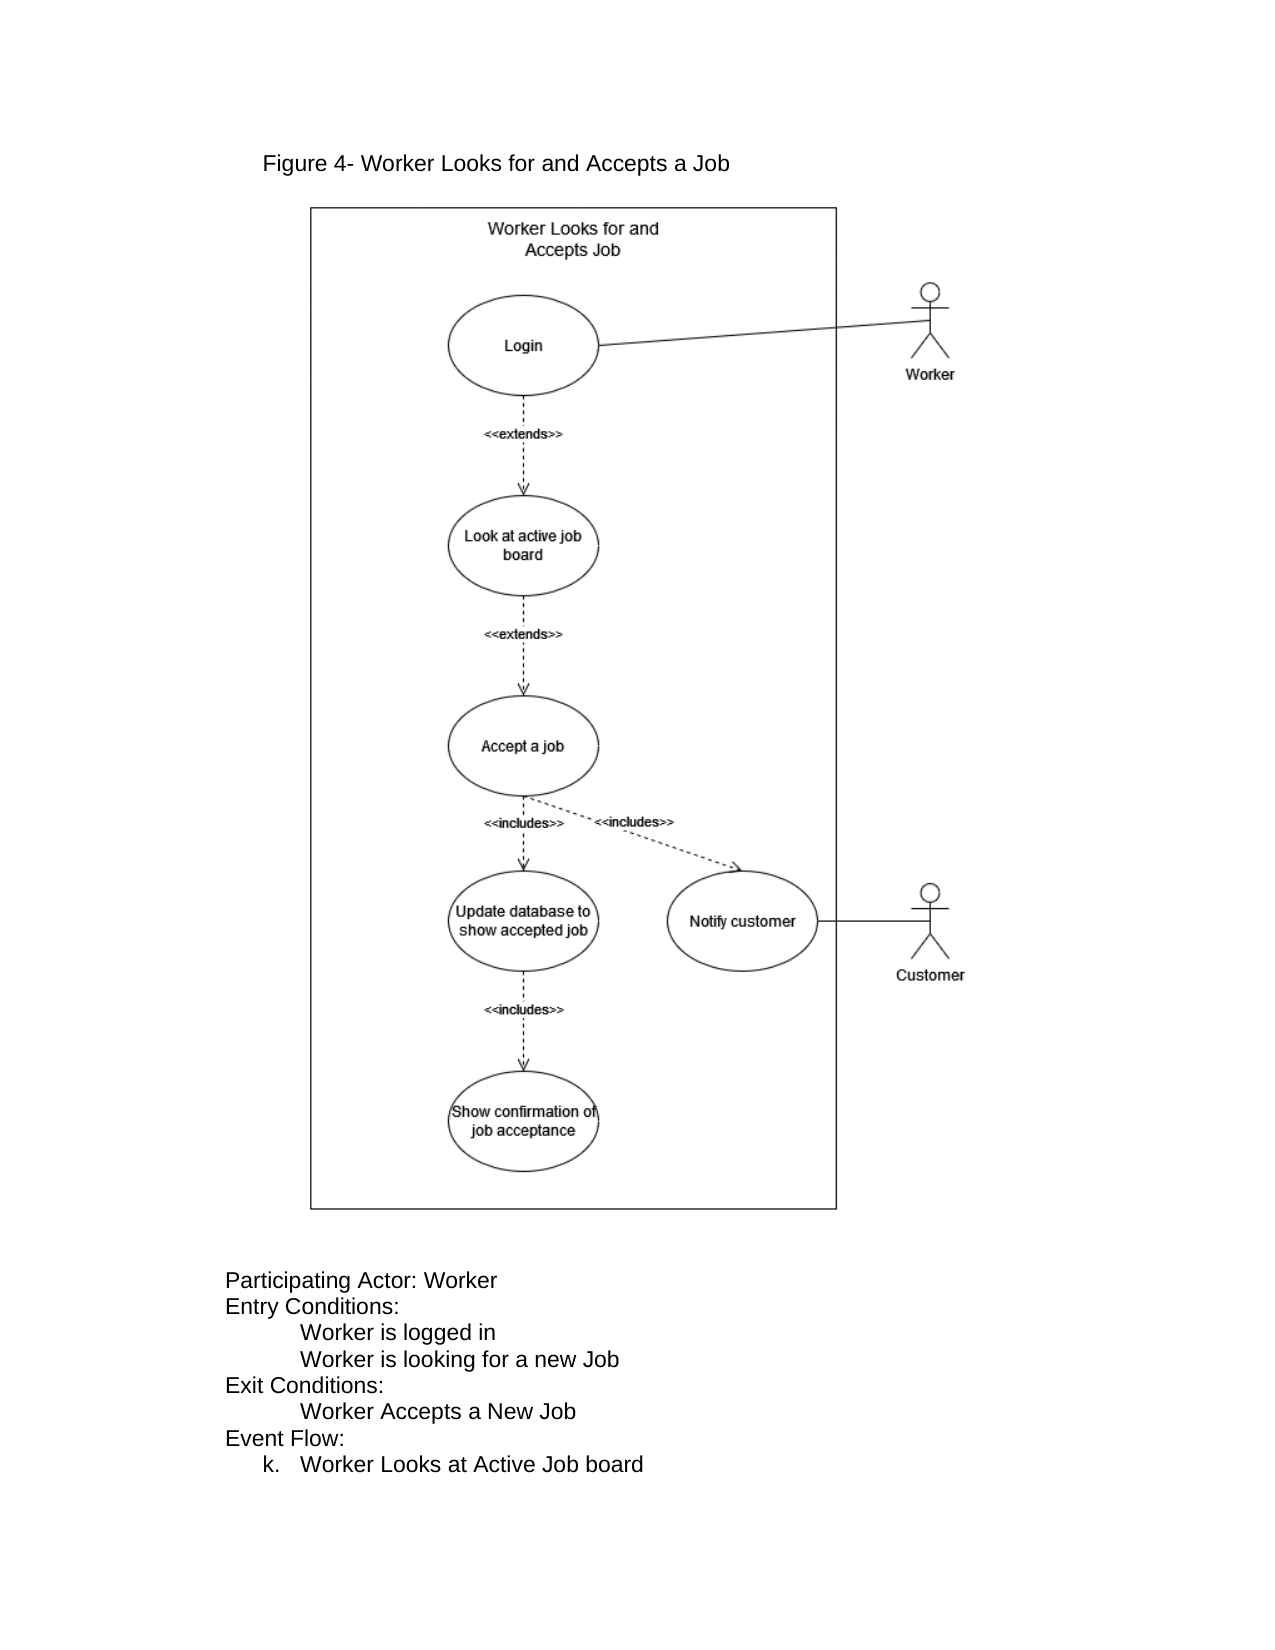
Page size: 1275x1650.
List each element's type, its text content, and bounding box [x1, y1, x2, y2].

text Figure 4- Worker Looks for and Accepts a Job [262, 150, 1125, 176]
text Worker is looking for a new Job [300, 1346, 1125, 1372]
list Worker Looks at Active Job board [262, 1451, 1125, 1477]
text Worker is logged in [300, 1319, 1125, 1346]
text Participating Actor: Worker [225, 1267, 1125, 1293]
picture [279, 176, 996, 1241]
text Worker Accepts a New Job [300, 1398, 1125, 1425]
text Entry Conditions: [225, 1293, 1125, 1319]
text Event Flow: [225, 1425, 1125, 1451]
text Exit Conditions: [225, 1372, 1125, 1398]
